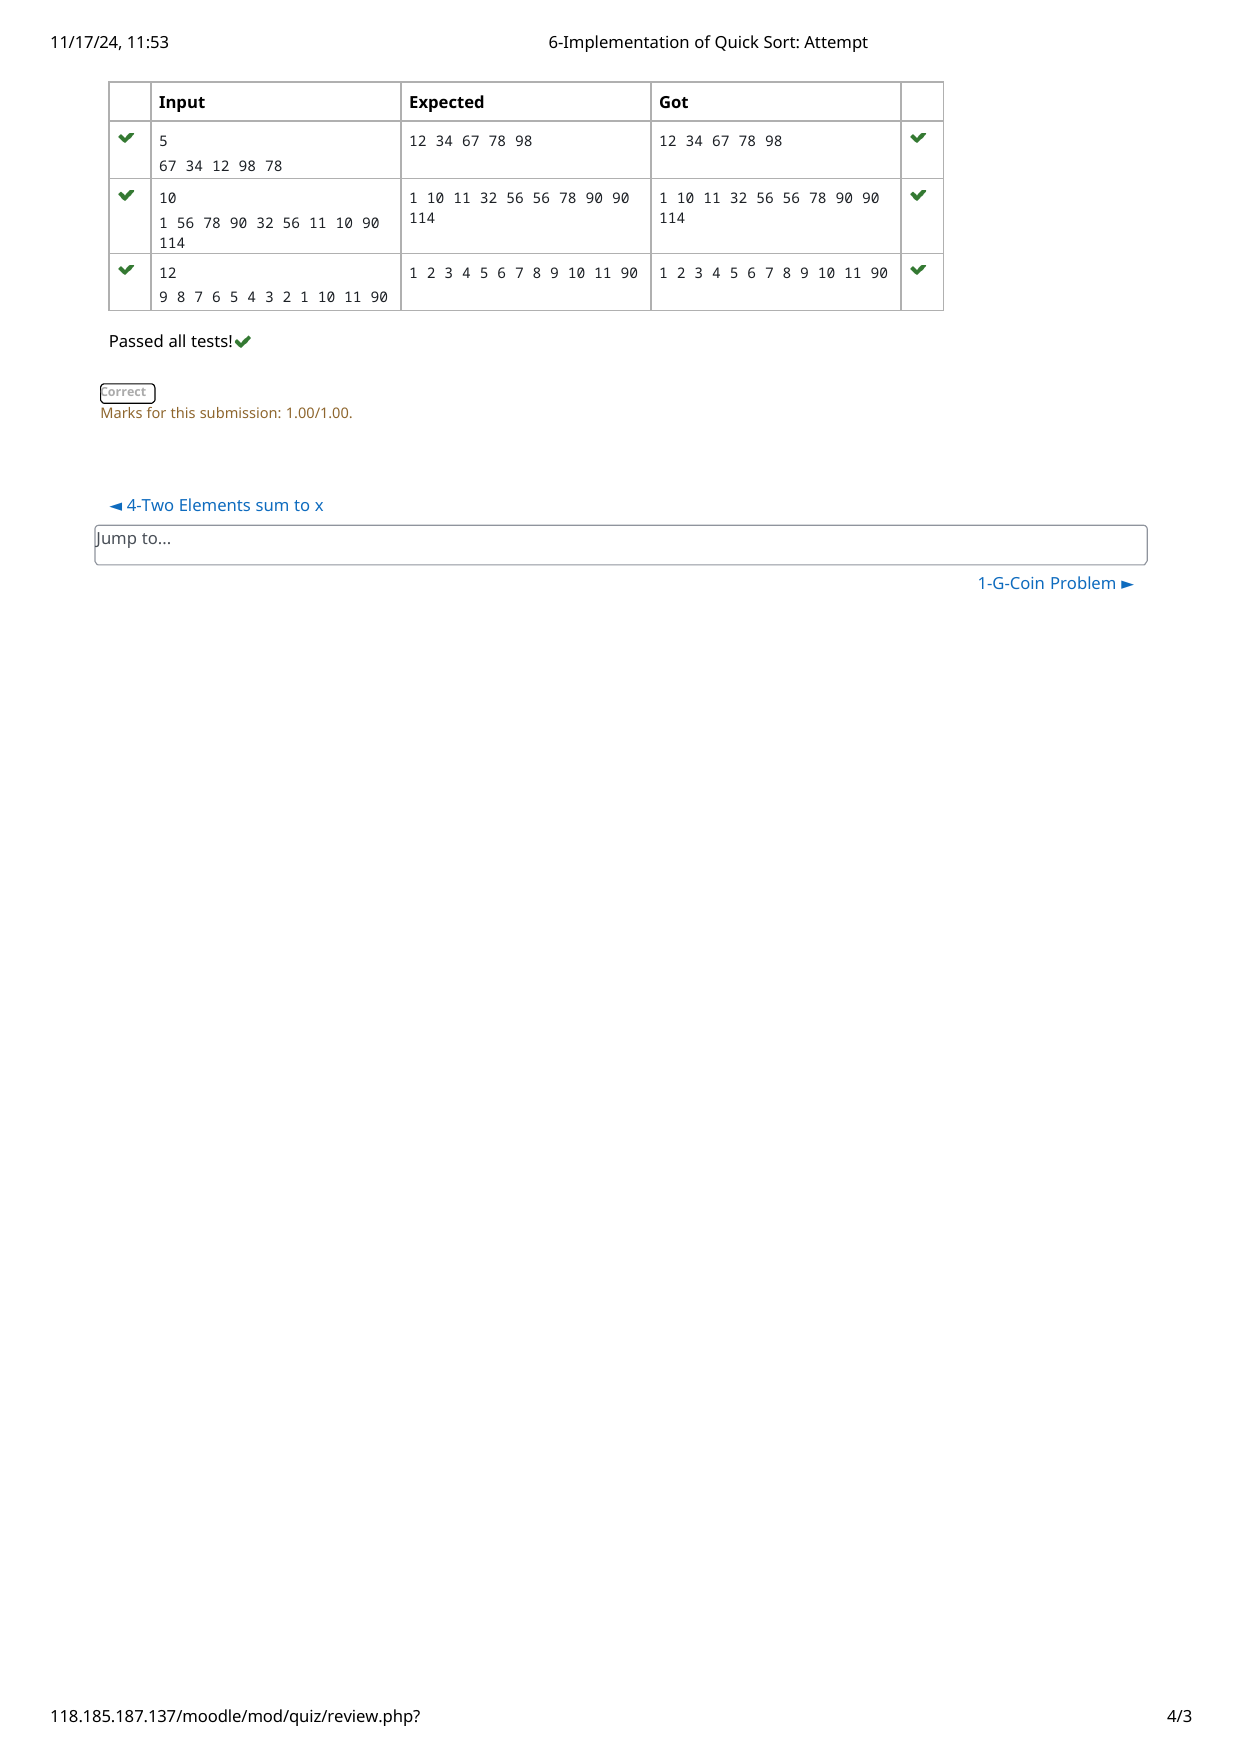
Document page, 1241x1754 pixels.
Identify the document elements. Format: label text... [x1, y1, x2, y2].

table_cell 10 1 56 78 90 32 56 11 10 90 114 [152, 179, 400, 252]
table_header [902, 83, 943, 120]
picture [118, 133, 135, 143]
text ◄ 4-Two Elements sum to x [109, 493, 1178, 516]
table_cell [110, 254, 150, 310]
picture [910, 133, 927, 143]
table_cell [110, 122, 150, 178]
table_cell 5 67 34 12 98 78 [152, 122, 400, 178]
picture [234, 335, 251, 348]
table_cell 1 2 3 4 5 6 7 8 9 10 11 90 [402, 254, 650, 310]
table_cell [902, 254, 943, 310]
text Marks for this submission: 1.00/1.00. [100, 380, 1178, 423]
table_header [110, 83, 150, 120]
table_cell [902, 179, 943, 252]
table_cell 1 10 11 32 56 56 78 90 90 114 [652, 179, 900, 252]
text 1-G-Coin Problem ► [64, 522, 1134, 594]
table_cell 1 2 3 4 5 6 7 8 9 10 11 90 [652, 254, 900, 310]
table_cell [110, 179, 150, 252]
table_header Got [652, 83, 900, 120]
text Passed all tests! [108, 329, 1178, 352]
table_cell 12 9 8 7 6 5 4 3 2 1 10 11 90 [152, 254, 400, 310]
table_cell 12 34 67 78 98 [652, 122, 900, 178]
picture [910, 190, 927, 201]
table_header Expected [402, 83, 650, 120]
table_cell 1 10 11 32 56 56 78 90 90 114 [402, 179, 650, 252]
picture [118, 265, 135, 275]
picture [910, 265, 927, 275]
table_header Input [152, 83, 400, 120]
picture [118, 190, 135, 201]
table_cell 12 34 67 78 98 [402, 122, 650, 178]
table_cell [902, 122, 943, 178]
